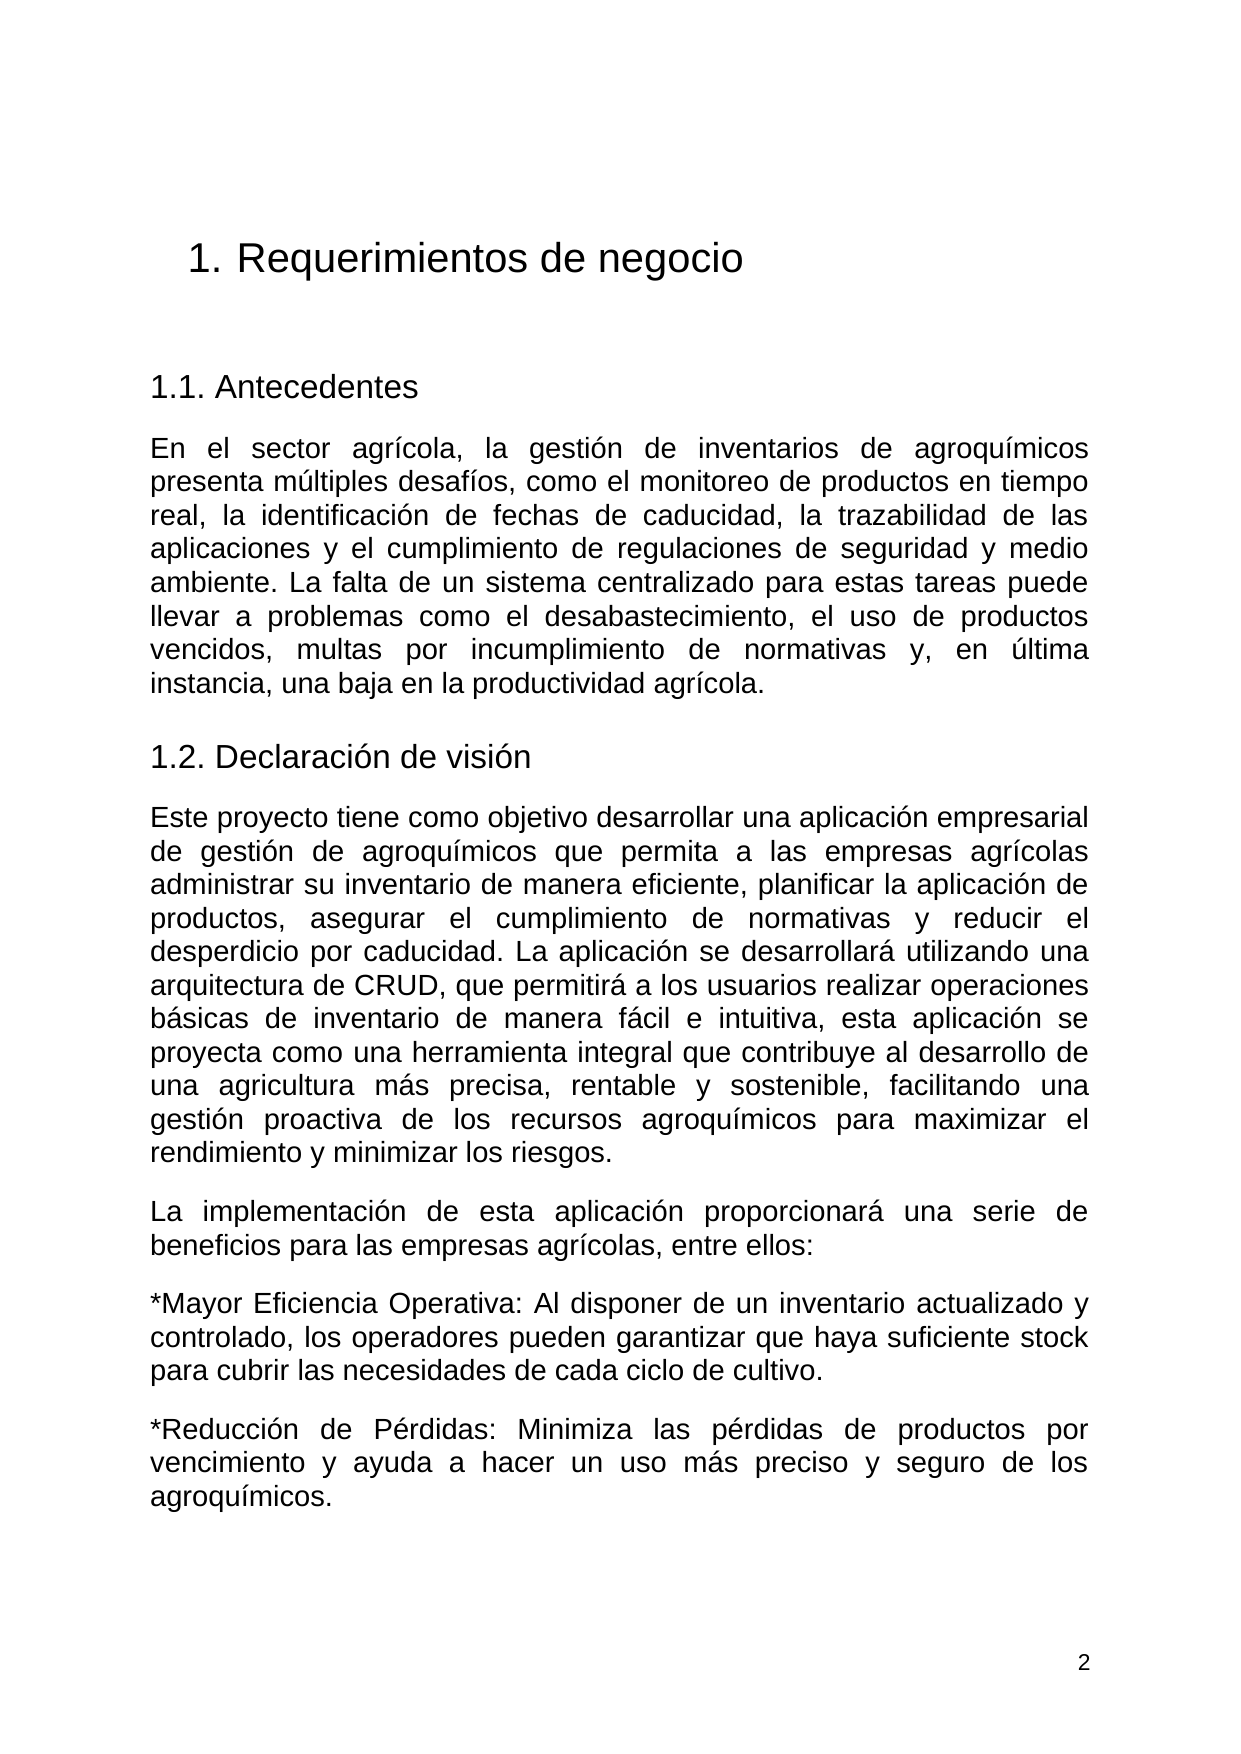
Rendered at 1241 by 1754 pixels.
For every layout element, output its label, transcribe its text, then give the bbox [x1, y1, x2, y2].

subtitle Requerimientos de negocio [187, 233, 1090, 281]
text *Mayor Eficiencia Operativa: Al disponer de un inventario actualizado y controlado, los operadores pueden garantizar que haya suficiente stock para cubrir las necesidades de cada ciclo de cultivo. [150, 1286, 1090, 1387]
subtitle 1.2. Declaración de visión [150, 737, 1090, 775]
text La implementación de esta aplicación proporcionará una serie de beneficios para las empresas agrícolas, entre ellos: [150, 1194, 1090, 1261]
text *Reducción de Pérdidas: Minimiza las pérdidas de productos por vencimiento y ayuda a hacer un uso más preciso y seguro de los agroquímicos. [150, 1412, 1090, 1512]
text Este proyecto tiene como objetivo desarrollar una aplicación empresarial de gestión de agroquímicos que permita a las empresas agrícolas administrar su inventario de manera eficiente, planificar la aplicación de productos, asegurar el cumplimiento de normativas y reducir el desperdicio por caducidad. La aplicación se desarrollará utilizando una arquitectura de CRUD, que permitirá a los usuarios realizar operaciones básicas de inventario de manera fácil e intuitiva, esta aplicación se proyecta como una herramienta integral que contribuye al desarrollo de una agricultura más precisa, rentable y sostenible, facilitando una gestión proactiva de los recursos agroquímicos para maximizar el rendimiento y minimizar los riesgos. [150, 800, 1090, 1169]
subtitle 1.1. Antecedentes [150, 367, 1090, 406]
text En el sector agrícola, la gestión de inventarios de agroquímicos presenta múltiples desafíos, como el monitoreo de productos en tiempo real, la identificación de fechas de caducidad, la trazabilidad de las aplicaciones y el cumplimiento de regulaciones de seguridad y medio ambiente. La falta de un sistema centralizado para estas tareas puede llevar a problemas como el desabastecimiento, el uso de productos vencidos, multas por incumplimiento de normativas y, en última instancia, una baja en la productividad agrícola. [150, 431, 1090, 699]
